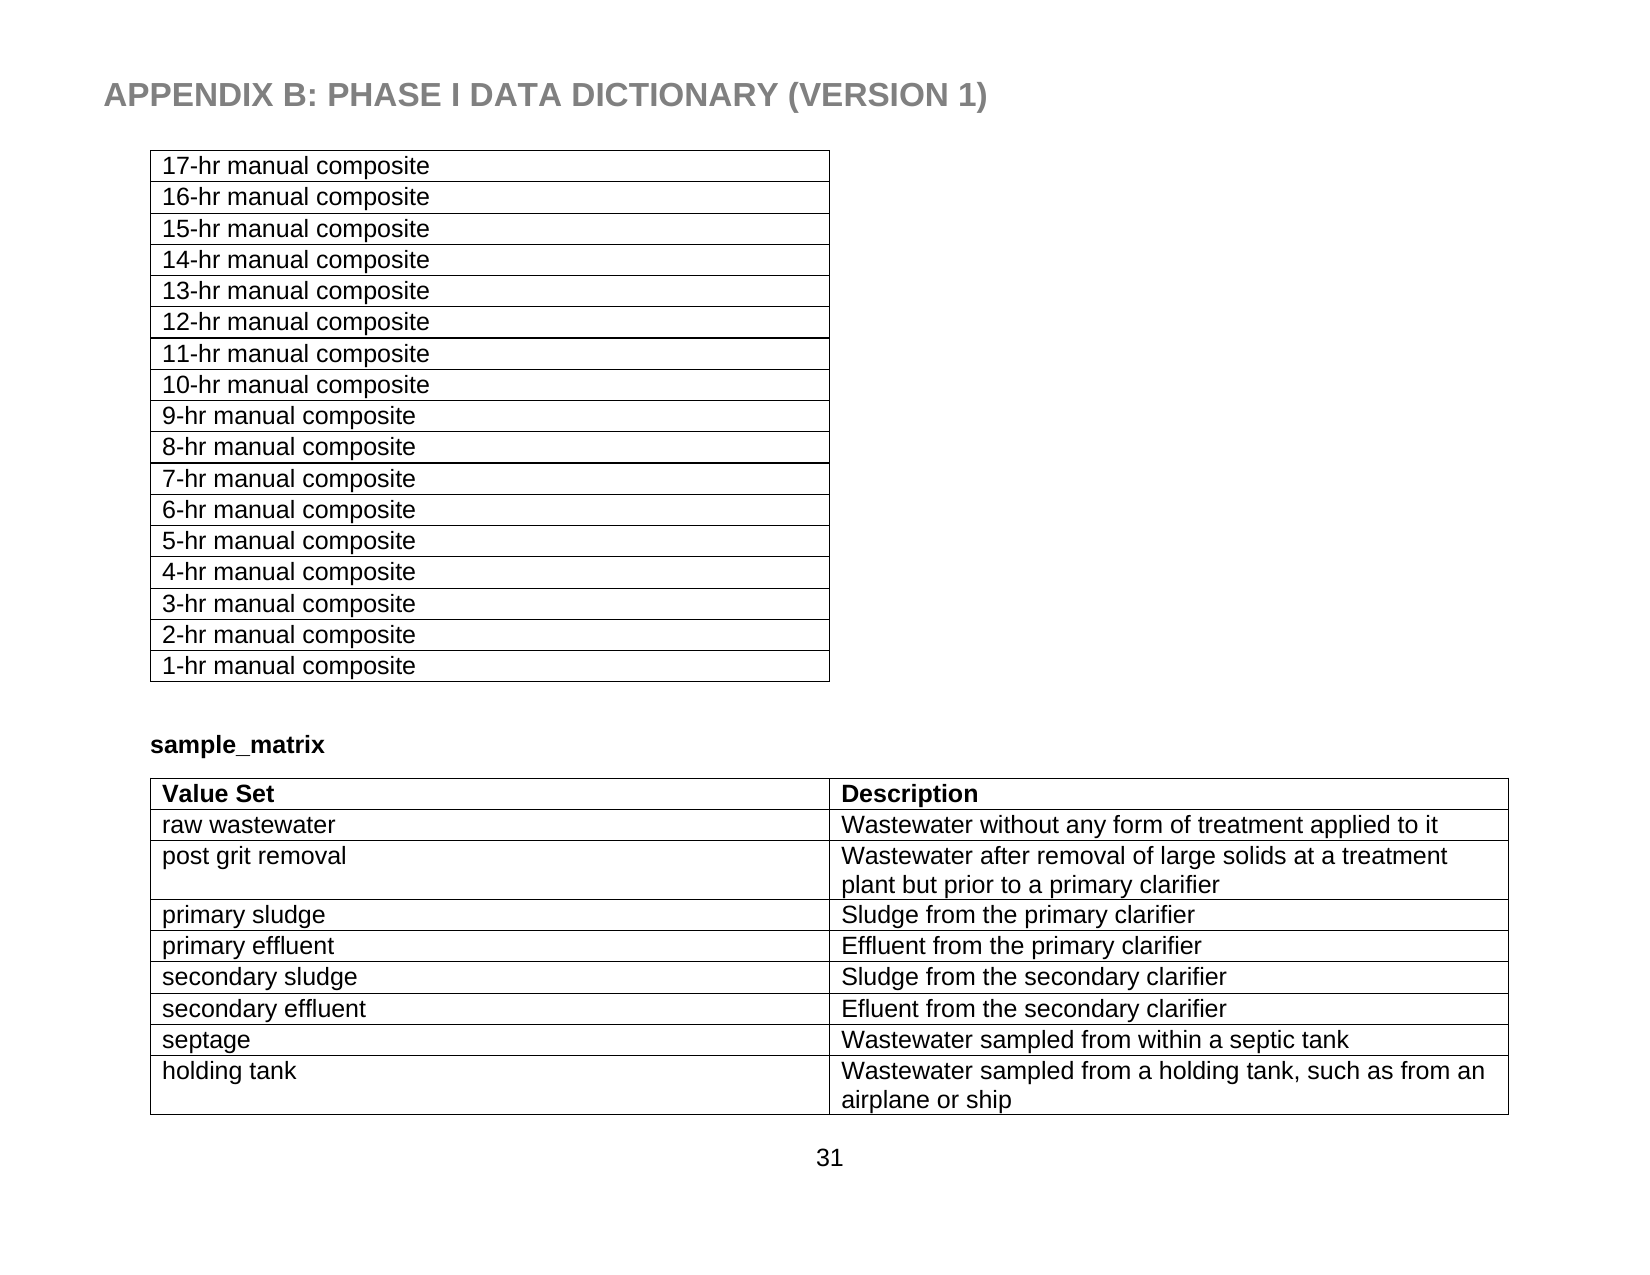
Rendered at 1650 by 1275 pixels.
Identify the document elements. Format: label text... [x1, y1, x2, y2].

table_cell 10-hr manual composite [151, 370, 829, 400]
table_cell primary sludge [151, 900, 829, 930]
table_cell Wastewater sampled from within a septic tank [830, 1025, 1508, 1055]
table_cell 11-hr manual composite [151, 339, 829, 369]
table_cell Wastewater without any form of treatment applied to it [830, 810, 1508, 840]
table_cell 9-hr manual composite [151, 401, 829, 431]
table_cell 2-hr manual composite [151, 620, 829, 650]
table_cell 16-hr manual composite [151, 182, 829, 212]
table_cell Wastewater after removal of large solids at a treatment plant but prior to a primary clarifier [830, 841, 1508, 899]
table_header Value Set [151, 779, 829, 809]
table_cell 14-hr manual composite [151, 245, 829, 275]
text sample_matrix [150, 730, 1509, 759]
table_cell primary effluent [151, 931, 829, 961]
table_cell septage [151, 1025, 829, 1055]
table_cell secondary effluent [151, 994, 829, 1024]
table_cell Effluent from the primary clarifier [830, 931, 1508, 961]
table_cell 4-hr manual composite [151, 557, 829, 587]
table_cell Sludge from the secondary clarifier [830, 962, 1508, 992]
table_cell secondary sludge [151, 962, 829, 992]
table_cell 12-hr manual composite [151, 307, 829, 337]
table_cell 8-hr manual composite [151, 432, 829, 462]
table_cell 1-hr manual composite [151, 651, 829, 681]
table_cell Wastewater sampled from a holding tank, such as from an airplane or ship [830, 1056, 1508, 1113]
table_cell post grit removal [151, 841, 829, 899]
table_cell 3-hr manual composite [151, 589, 829, 619]
table_cell 17-hr manual composite [151, 151, 829, 181]
table_cell 6-hr manual composite [151, 495, 829, 525]
table_cell 5-hr manual composite [151, 526, 829, 556]
table_cell holding tank [151, 1056, 829, 1113]
table_cell Efluent from the secondary clarifier [830, 994, 1508, 1024]
table_cell raw wastewater [151, 810, 829, 840]
table_header Description [830, 779, 1508, 809]
table_cell Sludge from the primary clarifier [830, 900, 1508, 930]
table_cell 13-hr manual composite [151, 276, 829, 306]
table_cell 7-hr manual composite [151, 464, 829, 494]
table_cell 15-hr manual composite [151, 214, 829, 244]
